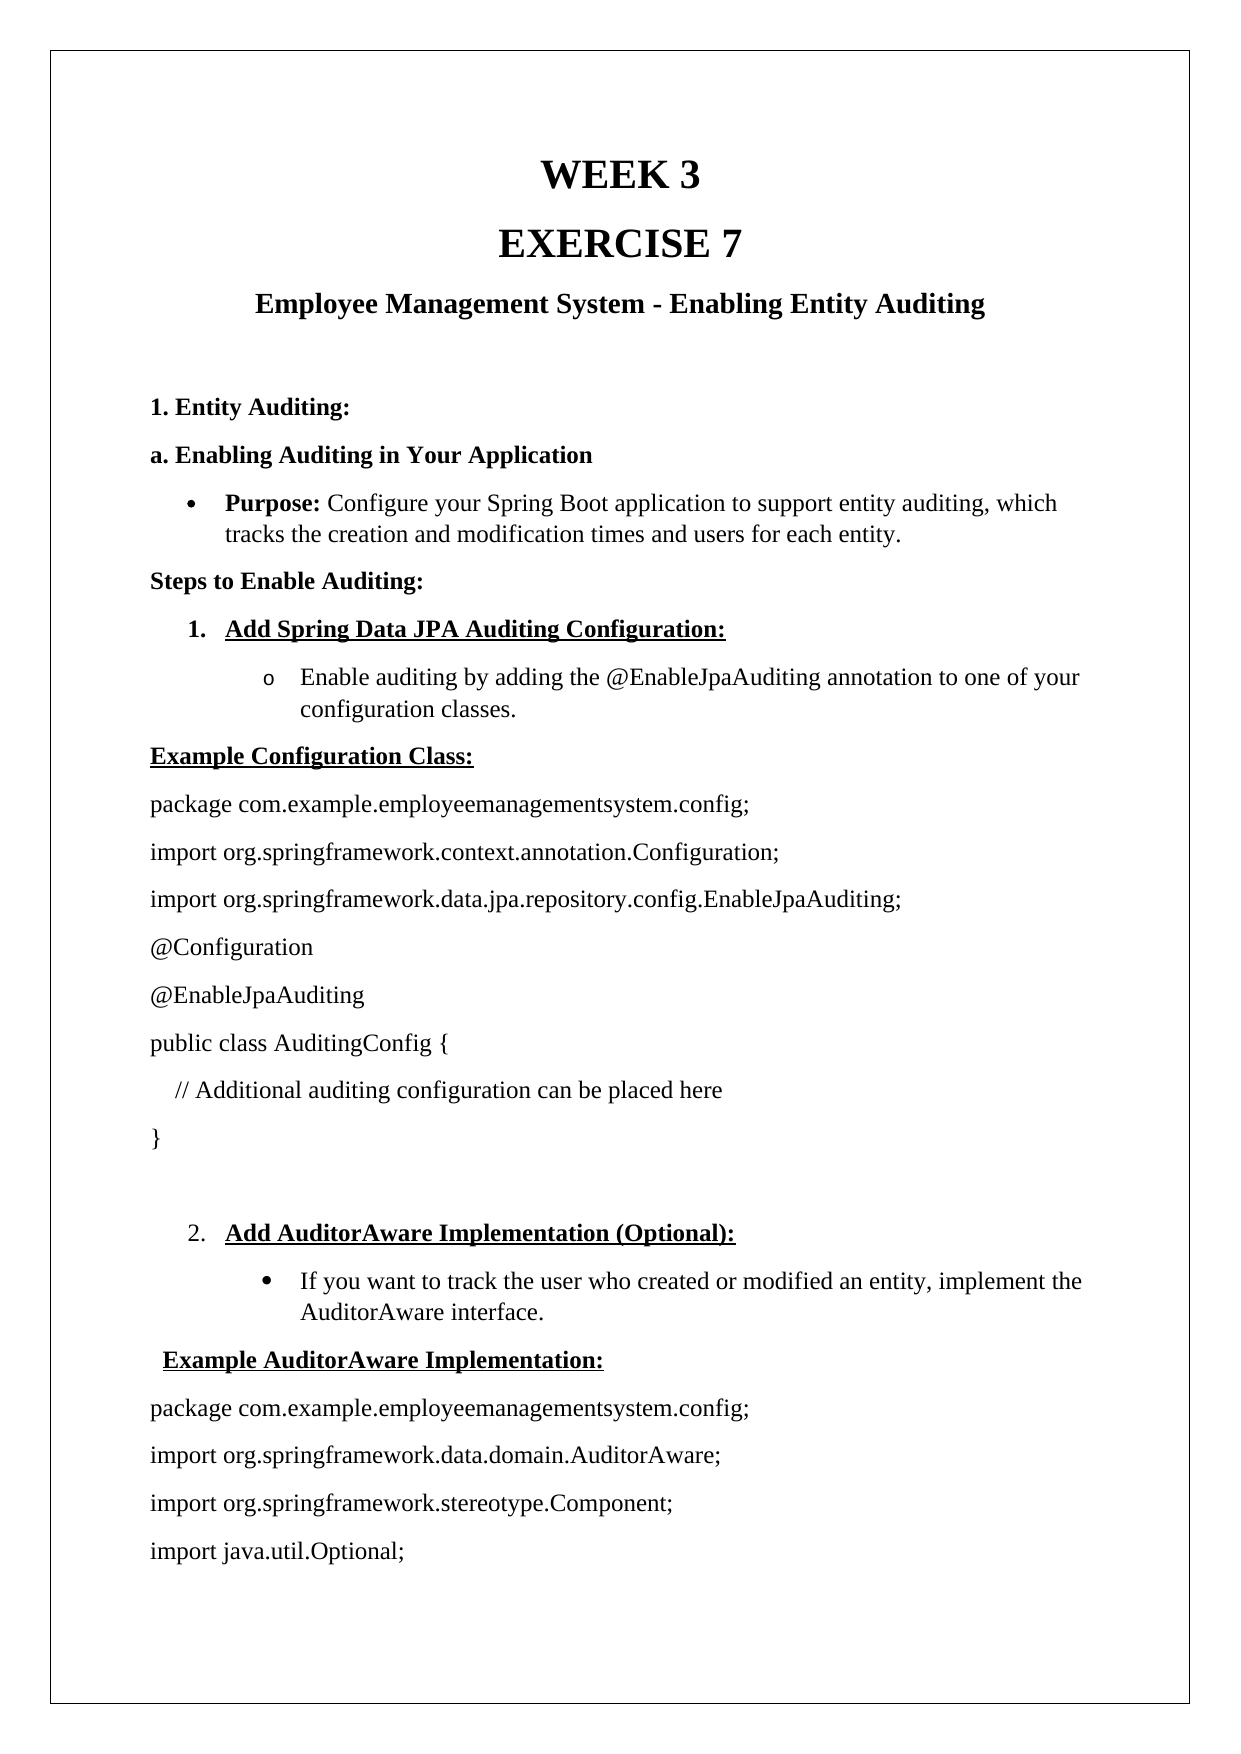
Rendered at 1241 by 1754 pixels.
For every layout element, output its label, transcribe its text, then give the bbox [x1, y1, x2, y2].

text import java.util.Optional; [150, 1536, 1090, 1564]
text Example Configuration Class: [150, 741, 1090, 770]
text Employee Management System - Enabling Entity Auditing [150, 287, 1090, 320]
text // Additional auditing configuration can be placed here [150, 1075, 1090, 1104]
text import org.springframework.data.domain.AuditorAware; [150, 1440, 1090, 1469]
text EXERCISE 7 [150, 218, 1090, 266]
text } [150, 1123, 1090, 1152]
text import org.springframework.data.jpa.repository.config.EnableJpaAuditing; [150, 884, 1090, 913]
list Enable auditing by adding the @EnableJpaAuditing annotation to one of your configuration classes. [262, 662, 1090, 722]
text a. Enabling Auditing in Your Application [150, 440, 1090, 469]
text Steps to Enable Auditing: [150, 566, 1090, 595]
text Example AuditorAware Implementation: [150, 1345, 1090, 1374]
list Purpose: Configure your Spring Boot application to support entity auditing, which tracks the creation and modification times and users for each entity. [187, 488, 1090, 547]
text @EnableJpaAuditing [150, 980, 1090, 1009]
list Add Spring Data JPA Auditing Configuration: [187, 614, 1090, 643]
text package com.example.employeemanagementsystem.config; [150, 789, 1090, 818]
text package com.example.employeemanagementsystem.config; [150, 1393, 1090, 1421]
list Add AuditorAware Implementation (Optional): [187, 1218, 1090, 1247]
text import org.springframework.context.annotation.Configuration; [150, 837, 1090, 866]
text WEEK 3 [150, 150, 1090, 198]
text 1. Entity Auditing: [150, 392, 1090, 421]
list If you want to track the user who created or modified an entity, implement the AuditorAware interface. [262, 1266, 1090, 1326]
text @Configuration [150, 932, 1090, 961]
text import org.springframework.stereotype.Component; [150, 1488, 1090, 1517]
text public class AuditingConfig { [150, 1028, 1090, 1056]
